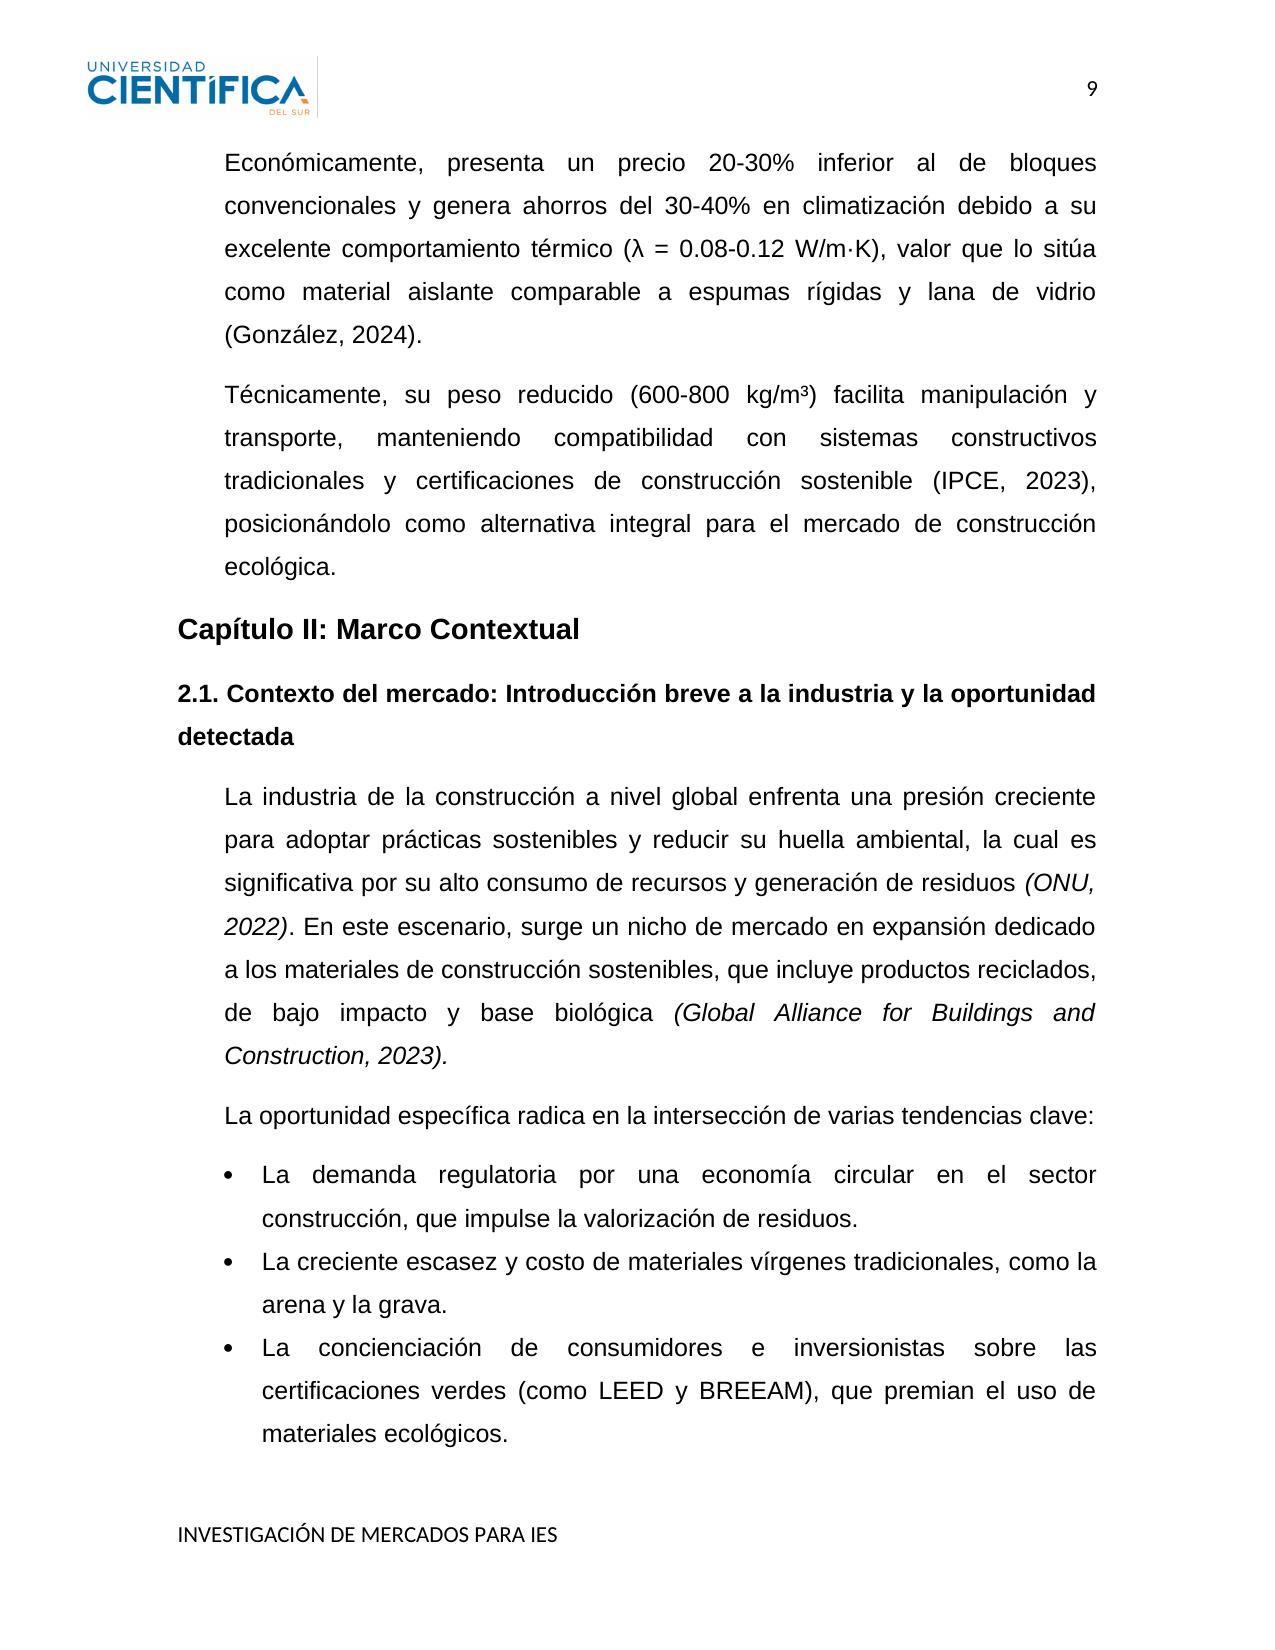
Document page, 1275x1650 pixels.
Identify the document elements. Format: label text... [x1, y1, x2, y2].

list La creciente escasez y costo de materiales vírgenes tradicionales, como la arena y la grava. [224, 1247, 1098, 1318]
list La concienciación de consumidores e inversionistas sobre las certificaciones verdes (como LEED y BREEAM), que premian el uso de materiales ecológicos. [224, 1333, 1098, 1448]
text La oportunidad específica radica en la intersección de varias tendencias clave: [224, 1101, 1098, 1129]
text La industria de la construcción a nivel global enfrenta una presión creciente para adoptar prácticas sostenibles y reducir su huella ambiental, la cual es significativa por su alto consumo de recursos y generación de residuos (ONU, 2022). En este escenario, surge un nicho de mercado en expansión dedicado a los materiales de construcción sostenibles, que incluye productos reciclados, de bajo impacto y base biológica (Global Alliance for Buildings and Construction, 2023). [224, 782, 1098, 1069]
text Técnicamente, su peso reducido (600-800 kg/m³) facilita manipulación y transporte, manteniendo compatibilidad con sistemas constructivos tradicionales y certificaciones de construcción sostenible (IPCE, 2023), posicionándolo como alternativa integral para el mercado de construcción ecológica. [224, 380, 1098, 581]
text Capítulo II: Marco Contextual [177, 612, 1098, 646]
picture [83, 56, 319, 118]
text 2.1. Contexto del mercado: Introducción breve a la industria y la oportunidad detectada [177, 679, 1098, 751]
text Económicamente, presenta un precio 20-30% inferior al de bloques convencionales y genera ahorros del 30-40% en climatización debido a su excelente comportamiento térmico (λ = 0.08-0.12 W/m·K), valor que lo sitúa como material aislante comparable a espumas rígidas y lana de vidrio (González, 2024). [224, 148, 1098, 349]
list La demanda regulatoria por una economía circular en el sector construcción, que impulse la valorización de residuos. [224, 1160, 1098, 1232]
